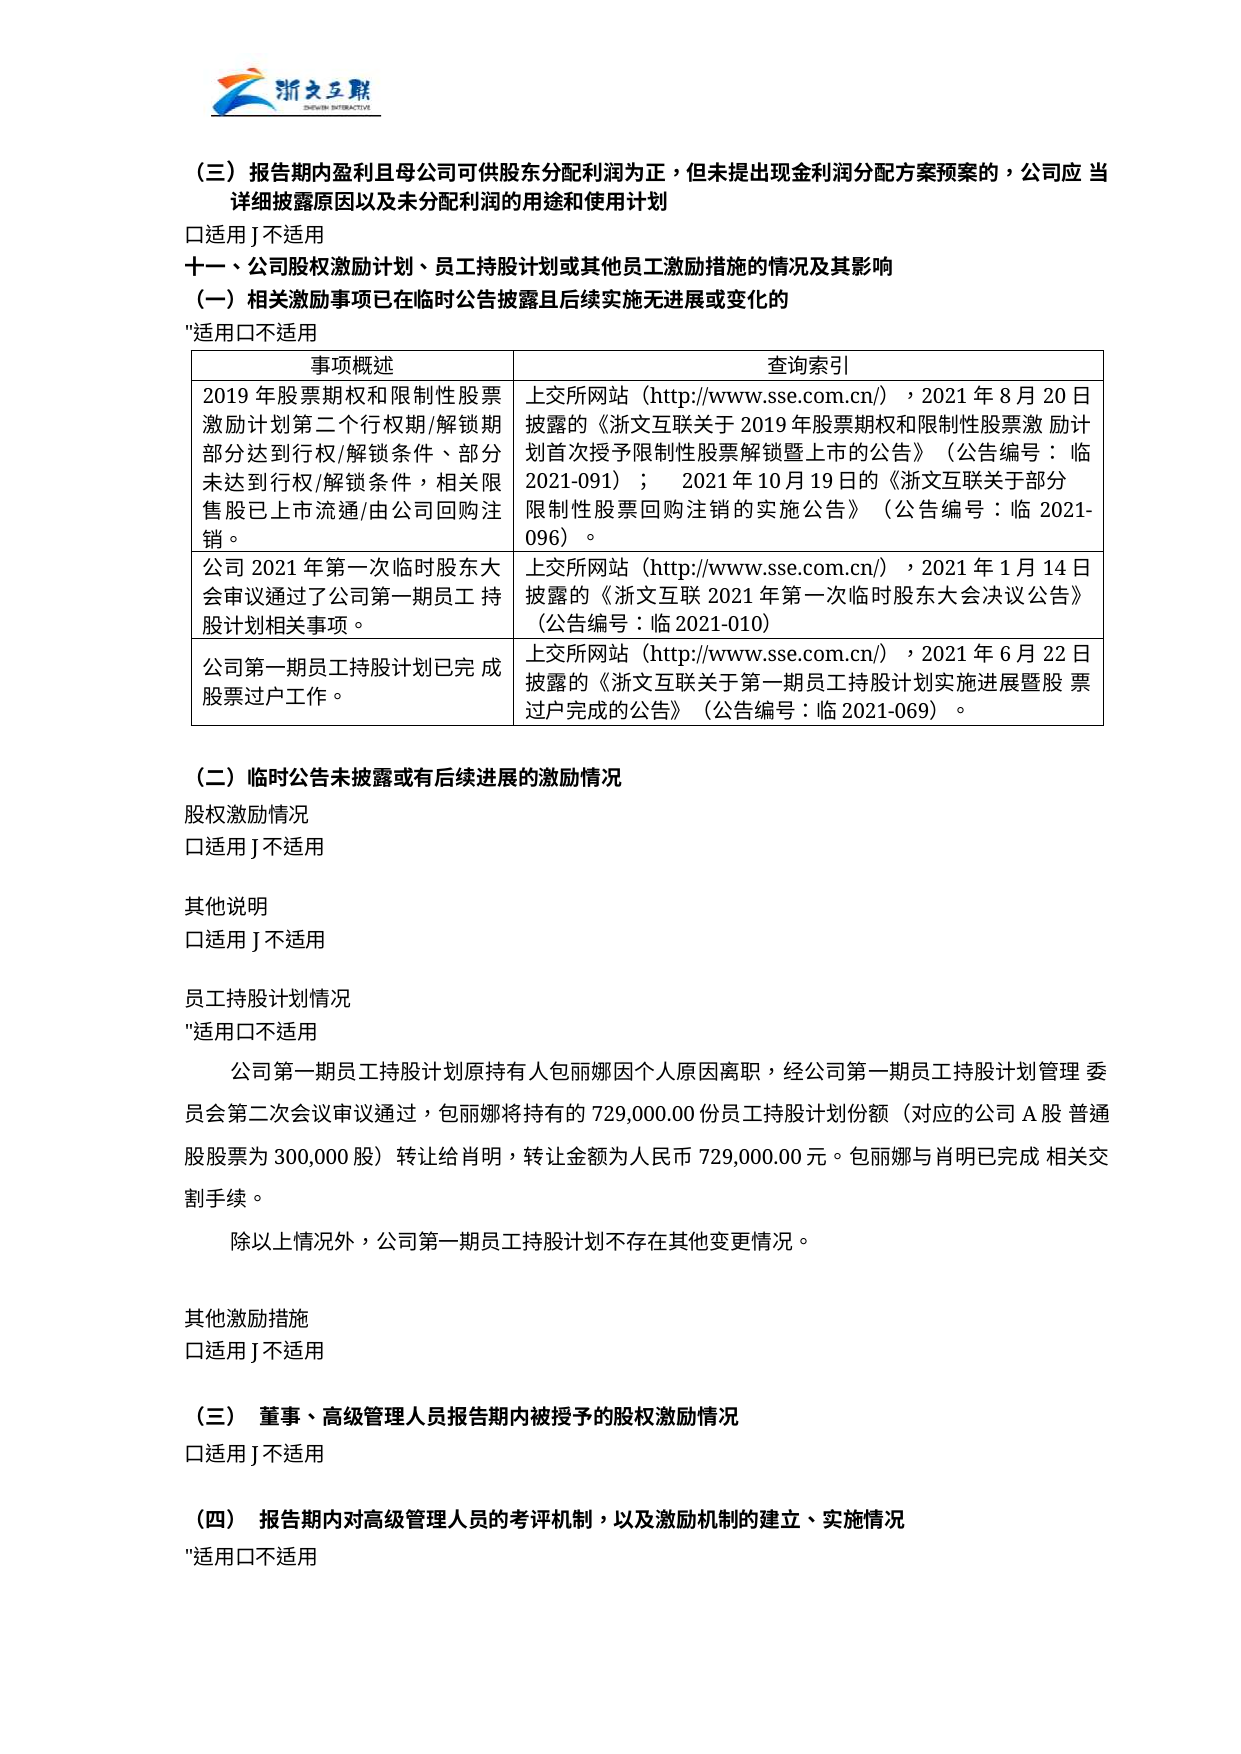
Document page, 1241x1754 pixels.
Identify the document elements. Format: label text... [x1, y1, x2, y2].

text （一）相关激励事项已在临时公告披露且后续实施无进展或变化的 [184, 284, 1110, 313]
picture [203, 53, 382, 137]
subtitle （四） 报告期内对高级管理人员的考评机制，以及激励机制的建立、实施情况 [184, 1505, 1110, 1533]
text 口适用J不适用 [184, 1439, 1110, 1467]
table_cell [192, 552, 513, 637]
subtitle （三） 董事、高级管理人员报告期内被授予的股权激励情况 [184, 1402, 1110, 1431]
subtitle （三）报告期内盈利且母公司可供股东分配利润为正，但未提出现金利润分配方案预案的，公司应 当详细披露原因以及未分配利润的用途和使用计划 [184, 158, 1110, 215]
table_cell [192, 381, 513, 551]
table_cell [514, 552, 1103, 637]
text 股权激励情况 [184, 800, 1110, 828]
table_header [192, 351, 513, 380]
text 口适用J不适用 [184, 832, 1110, 861]
text 除以上情况外，公司第一期员工持股计划不存在其他变更情况。 [184, 1215, 1110, 1258]
text "适用口不适用 [184, 1017, 1110, 1045]
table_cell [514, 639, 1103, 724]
text 口适用J不适用 [184, 219, 1110, 248]
text 其他激励措施 [184, 1304, 1110, 1332]
text "适用口不适用 [184, 317, 1110, 346]
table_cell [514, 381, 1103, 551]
text 十一、公司股权激励计划、员工持股计划或其他员工激励措施的情况及其影响 [184, 252, 1110, 280]
text 公司第一期员工持股计划原持有人包丽娜因个人原因离职，经公司第一期员工持股计划管理 委员会第二次会议审议通过，包丽娜将持有的729,000.00份员工持股计划份额（对应的公司A股 普通股股票为300,000股）转让给肖明，转让金额为人民币729,000.00元。包丽娜与肖明已完成 相关交割手续。 [184, 1045, 1110, 1215]
text 其他说明 [184, 892, 1110, 921]
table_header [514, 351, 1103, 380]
text 员工持股计划情况 [184, 984, 1110, 1013]
text 口适用 J不适用 [184, 925, 1110, 953]
text "适用口不适用 [184, 1542, 1110, 1570]
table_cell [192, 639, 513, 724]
subtitle （二）临时公告未披露或有后续进展的激励情况 [184, 763, 1110, 791]
text 口适用J不适用 [184, 1336, 1110, 1365]
